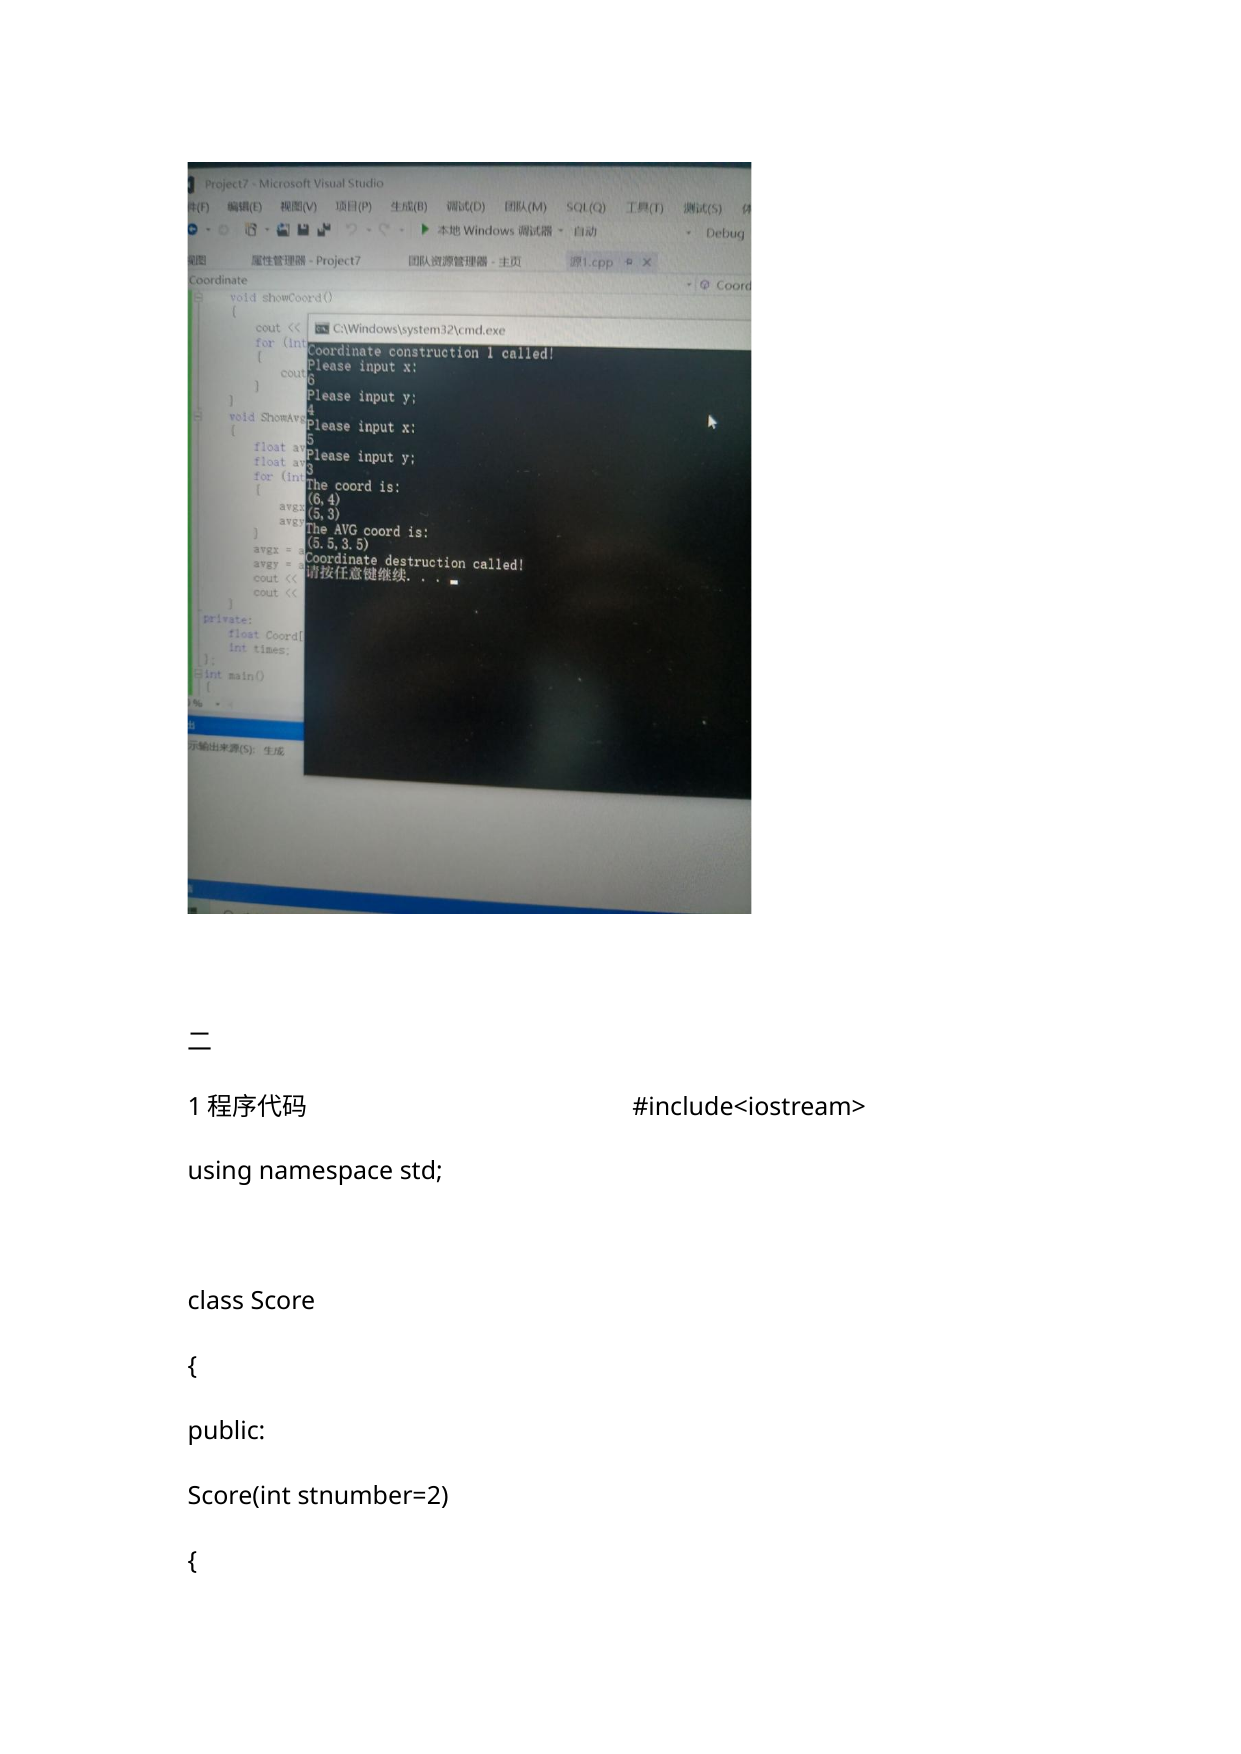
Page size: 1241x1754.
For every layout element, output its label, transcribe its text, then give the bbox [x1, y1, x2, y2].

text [187, 1072, 1053, 1592]
text 二 [187, 1007, 1053, 1072]
picture [187, 162, 752, 914]
